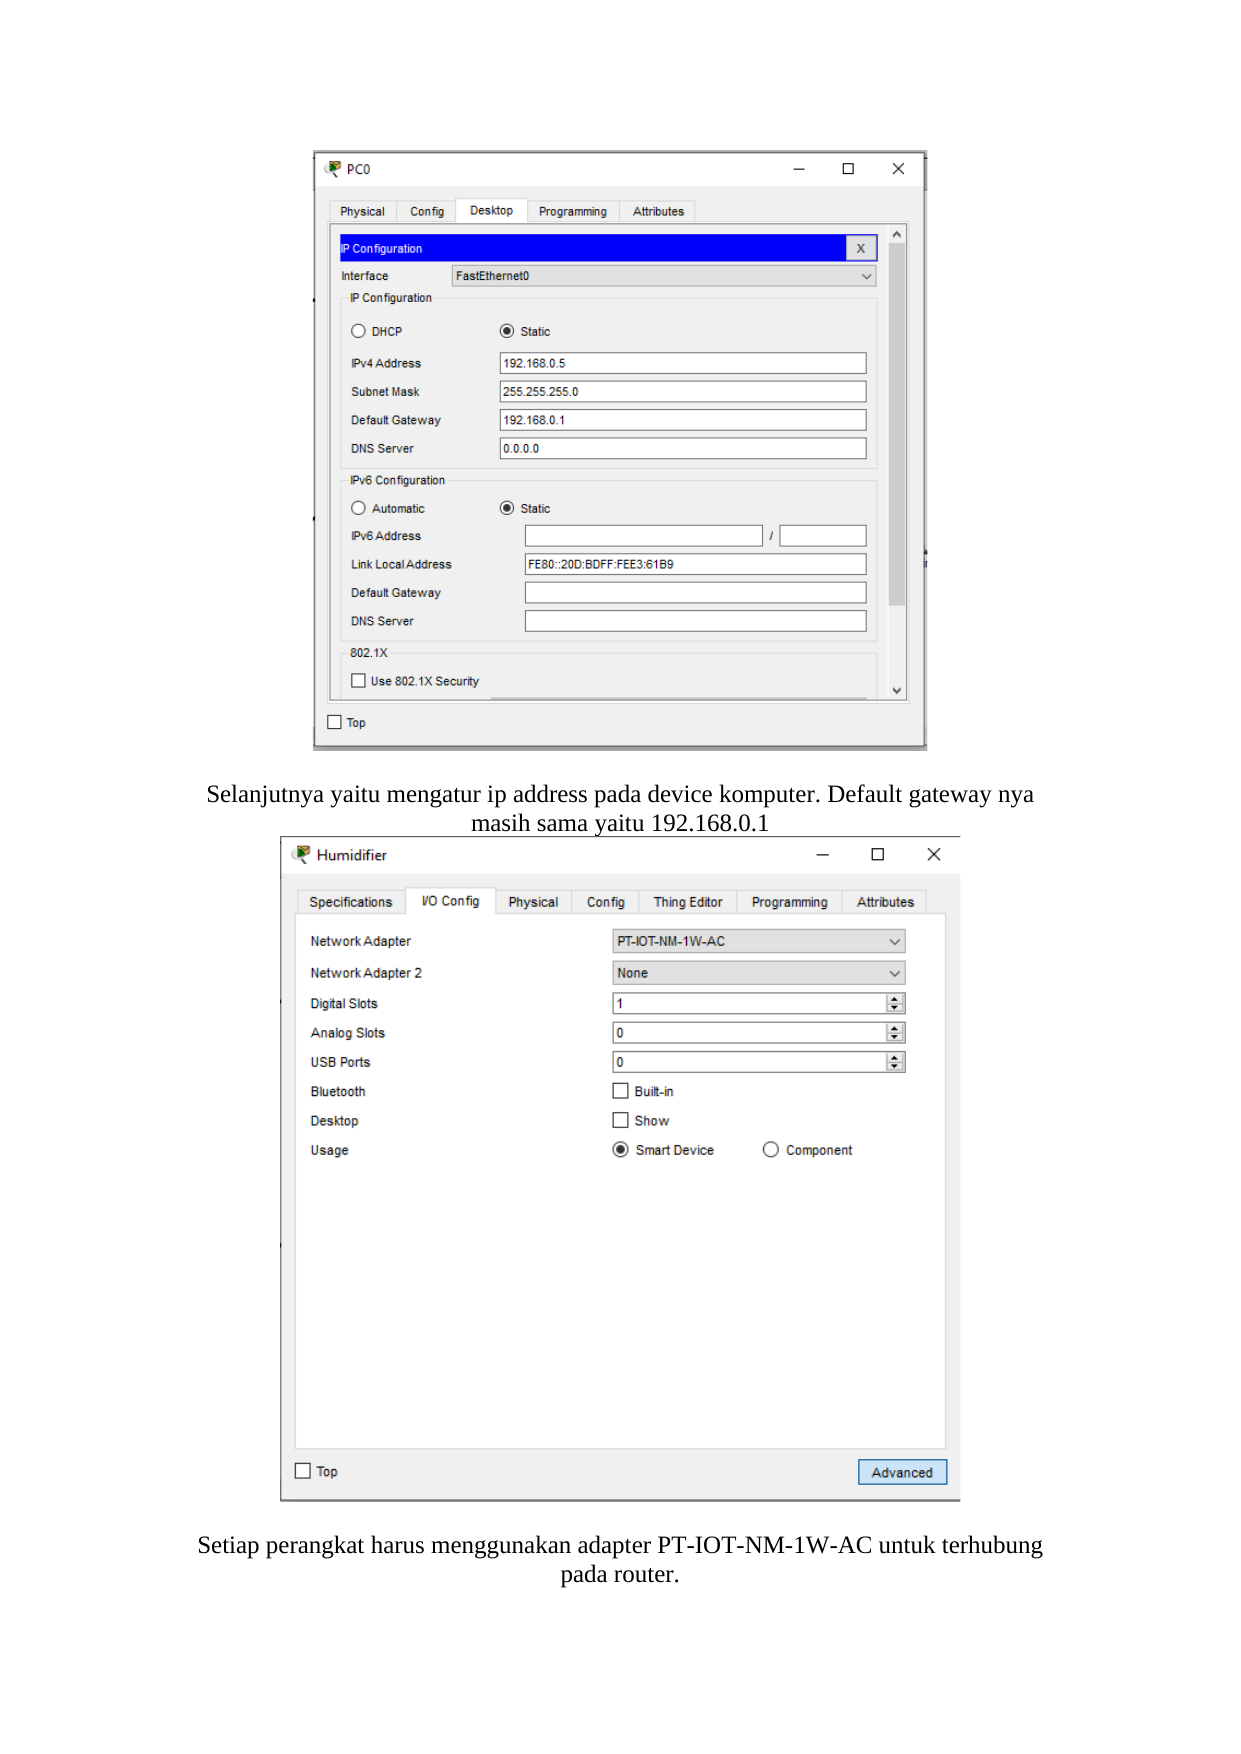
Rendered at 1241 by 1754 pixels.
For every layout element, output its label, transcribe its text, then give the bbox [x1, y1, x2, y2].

text Setiap perangkat harus menggunakan adapter PT-IOT-NM-1W-AC untuk terhubung pada router. [187, 1530, 1053, 1588]
picture [312, 150, 928, 751]
picture [280, 836, 961, 1502]
text Selanjutnya yaitu mengatur ip address pada device komputer. Default gateway nya masih sama yaitu 192.168.0.1 [187, 779, 1053, 837]
